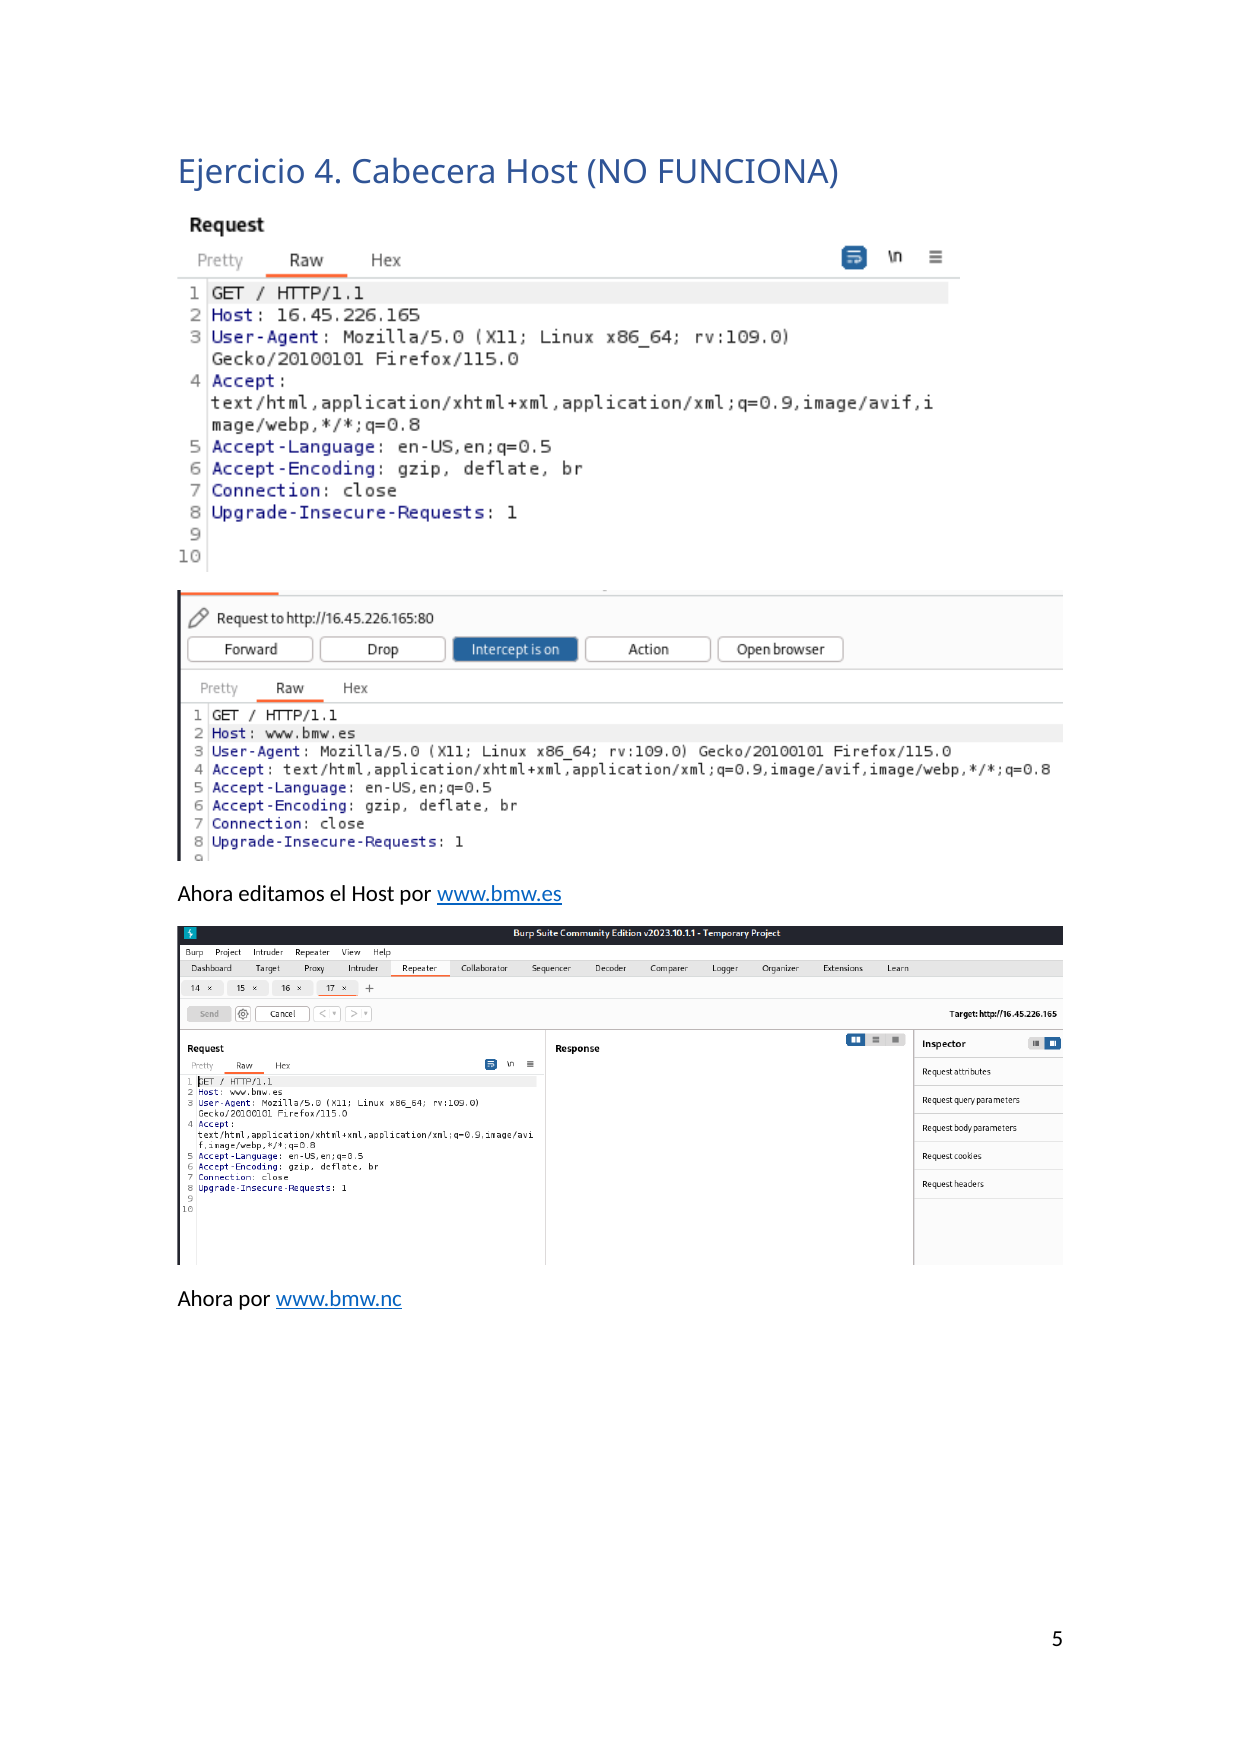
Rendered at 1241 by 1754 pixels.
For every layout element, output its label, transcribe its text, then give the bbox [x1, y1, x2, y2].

picture [177, 926, 1063, 1265]
text Ahora editamos el Host por www.bmw.es [177, 879, 1063, 907]
text Ahora por www.bmw.nc [177, 1284, 1063, 1312]
picture [177, 590, 1063, 861]
subtitle Ejercicio 4. Cabecera Host (NO FUNCIONA) [177, 148, 1063, 193]
picture [177, 196, 960, 572]
